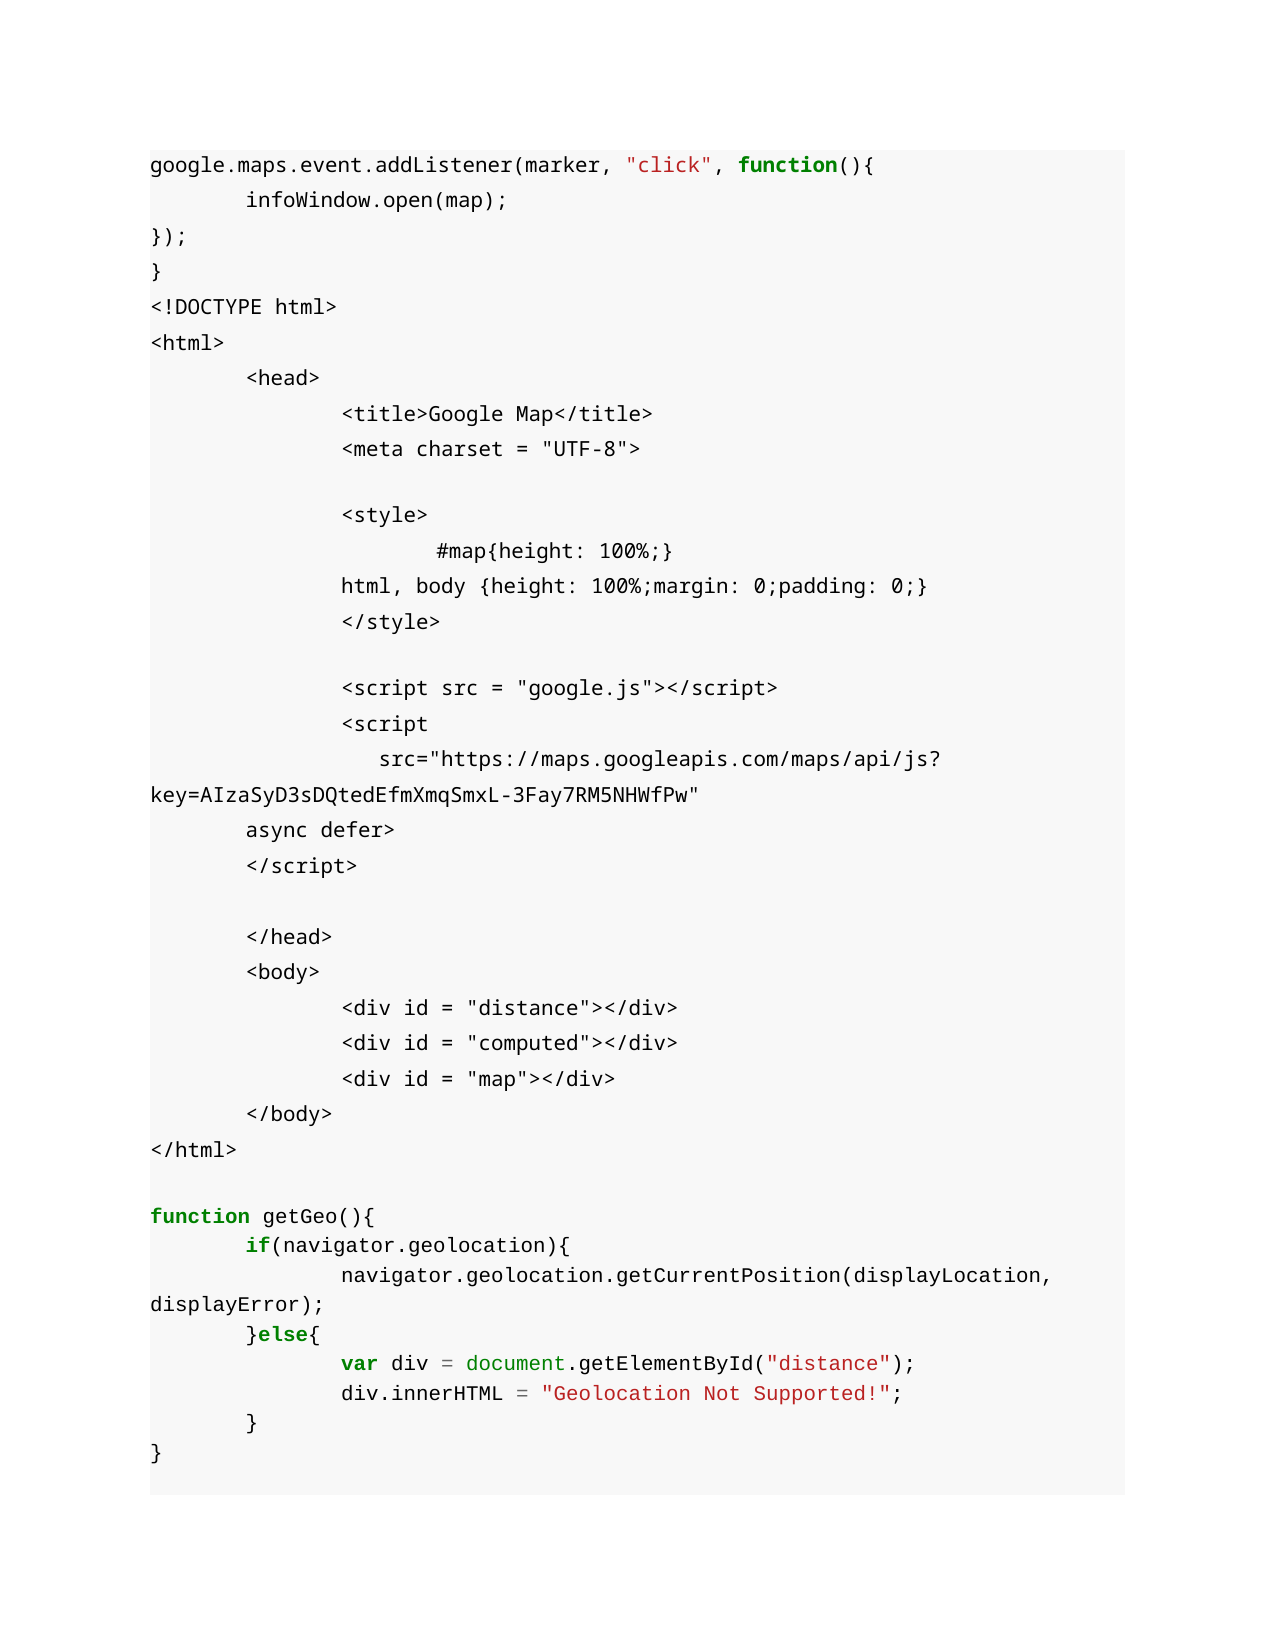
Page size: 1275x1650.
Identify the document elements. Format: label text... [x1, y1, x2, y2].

text <title>Google Map</title> [150, 399, 1125, 427]
text <div id = "computed"></div> [150, 1028, 1125, 1057]
text <div id = "distance"></div> [150, 993, 1125, 1021]
text src="https://maps.googleapis.com/maps/api/js?key=AIzaSyD3sDQtedEfmXmqSmxL-3Fay7RM5NHWfPw" [150, 744, 1125, 808]
text </script> [150, 851, 1125, 879]
text }else{ [150, 1324, 1125, 1348]
text } [150, 1412, 1125, 1436]
text <html> [150, 328, 1125, 356]
text <script [150, 709, 1125, 737]
text div.innerHTML = "Geolocation Not Supported!"; [150, 1383, 1125, 1407]
text <head> [150, 363, 1125, 392]
text #map{height: 100%;} [150, 536, 1125, 564]
text infoWindow.open(map); [150, 186, 1125, 214]
text </body> [150, 1099, 1125, 1128]
text <script src = "google.js"></script> [150, 673, 1125, 702]
text <meta charset = "UTF-8"> [150, 434, 1125, 463]
text <!DOCTYPE html> [150, 292, 1125, 321]
text navigator.geolocation.getCurrentPosition(displayLocation, displayError); [150, 1265, 1125, 1318]
text <style> [150, 500, 1125, 529]
text var div = document.getElementById("distance"); [150, 1353, 1125, 1377]
text }); [150, 221, 1125, 249]
text </html> [150, 1135, 1125, 1163]
text } [150, 257, 1125, 285]
text <div id = "map"></div> [150, 1064, 1125, 1092]
text function getGeo(){ [150, 1206, 1125, 1230]
text </head> [150, 922, 1125, 950]
text if(navigator.geolocation){ [150, 1236, 1125, 1259]
text } [150, 1442, 1125, 1466]
text async defer> [150, 815, 1125, 844]
text html, body {height: 100%;margin: 0;padding: 0;} [150, 571, 1125, 600]
text google.maps.event.addListener(marker, "click", function(){ [150, 150, 1125, 178]
text <body> [150, 957, 1125, 986]
text </style> [150, 607, 1125, 635]
